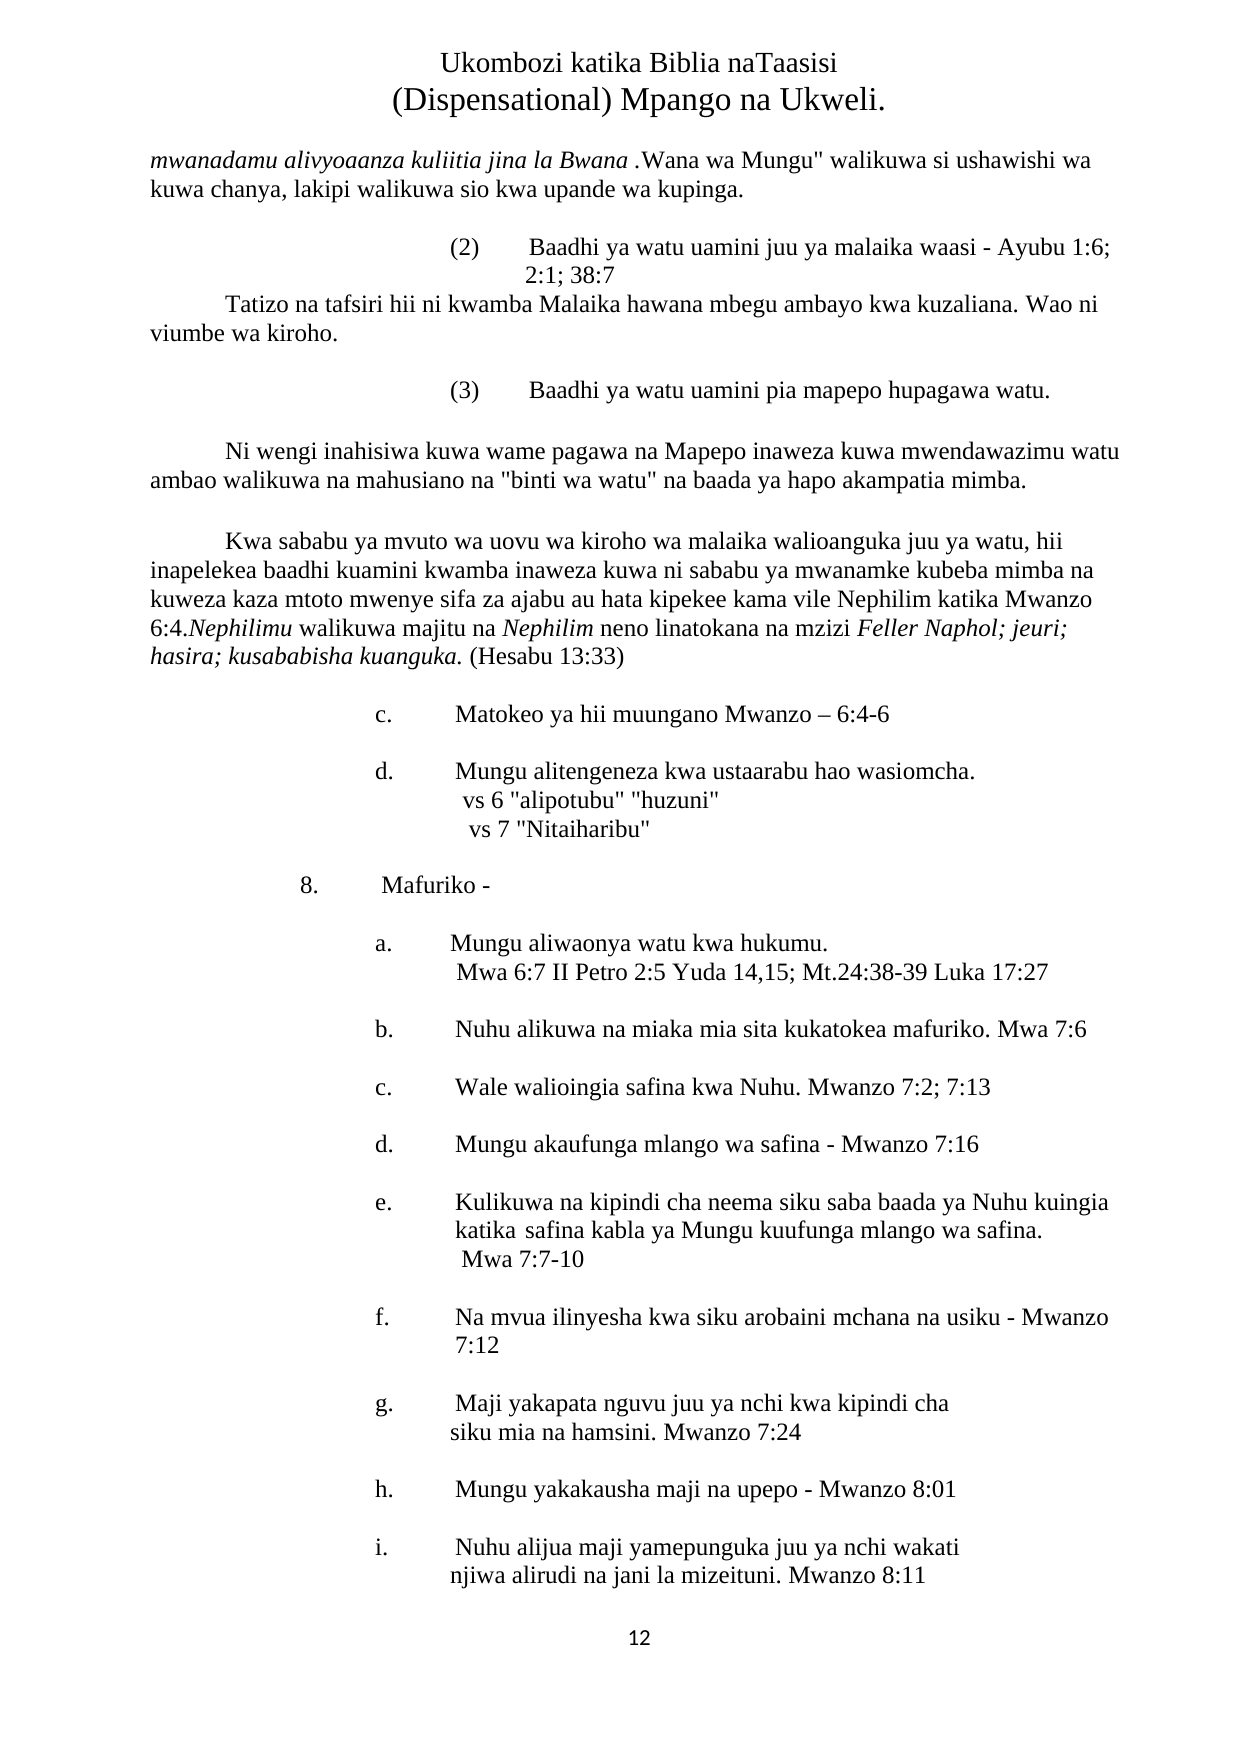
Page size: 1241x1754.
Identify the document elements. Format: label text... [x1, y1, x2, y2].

text Ni wengi inahisiwa kuwa wame pagawa na Mapepo inaweza kuwa mwendawazimu watu ambao walikuwa na mahusiano na "binti wa watu" na baada ya hapo akampatia mimba. [150, 436, 1128, 494]
text a. Mungu aliwaonya watu kwa hukumu. [375, 928, 1128, 957]
list i. Nuhu alijua maji yamepunguka juu ya nchi wakati [375, 1532, 1128, 1561]
text 8. Mafuriko - [150, 871, 1128, 899]
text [150, 145, 1128, 203]
list Mwa 7:7-10 [455, 1244, 1128, 1273]
list f. Na mvua ilinyesha kwa siku arobaini mchana na usiku - Mwanzo 7:12 [375, 1302, 1128, 1359]
list c. Wale walioingia safina kwa Nuhu. Mwanzo 7:2; 7:13 [375, 1072, 1128, 1101]
text vs 6 "alipotubu" "huzuni" [150, 785, 1128, 814]
text njiwa alirudi na jani la mizeituni. Mwanzo 8:11 [150, 1561, 1128, 1589]
text (3) Baadhi ya watu uamini pia mapepo hupagawa watu. [150, 375, 1128, 404]
list h. Mungu yakakausha maji na upepo - Mwanzo 8:01 [375, 1474, 1128, 1503]
list g. Maji yakapata nguvu juu ya nchi kwa kipindi cha [375, 1388, 1128, 1417]
text siku mia na hamsini. Mwanzo 7:24 [150, 1417, 1128, 1446]
text Tatizo na tafsiri hii ni kwamba Malaika hawana mbegu ambayo kwa kuzaliana. Wao ni viumbe wa kiroho. [150, 289, 1128, 347]
text Kwa sababu ya mvuto wa uovu wa kiroho wa malaika walioanguka juu ya watu, hii inapelekea baadhi kuamini kwamba inaweza kuwa ni sababu ya mwanamke kubeba mimba na kuweza kaza mtoto mwenye sifa za ajabu au hata kipekee kama vile Nephilim katika Mwanzo 6:4.Nephilimu walikuwa majitu na Nephilim neno linatokana na mzizi Feller Naphol; jeuri; hasira; kusababisha kuanguka. (Hesabu 13:33) [150, 526, 1128, 670]
text (2) Baadhi ya watu uamini juu ya malaika waasi - Ayubu 1:6; 2:1; 38:7 [450, 232, 1128, 289]
list c. Matokeo ya hii muungano Mwanzo – 6:4-6 [375, 699, 1128, 728]
text Mwa 6:7 II Petro 2:5 Yuda 14,15; Mt.24:38-39 Luka 17:27 [150, 957, 1128, 986]
list d. Mungu akaufunga mlango wa safina - Mwanzo 7:16 [375, 1129, 1128, 1158]
text vs 7 "Nitaiharibu" [375, 814, 1128, 871]
list d. Mungu alitengeneza kwa ustaarabu hao wasiomcha. [375, 756, 1128, 785]
list e. Kulikuwa na kipindi cha neema siku saba baada ya Nuhu kuingia katika safina kabla ya Mungu kuufunga mlango wa safina. [375, 1187, 1128, 1244]
list b. Nuhu alikuwa na miaka mia sita kukatokea mafuriko. Mwa 7:6 [375, 1014, 1128, 1043]
